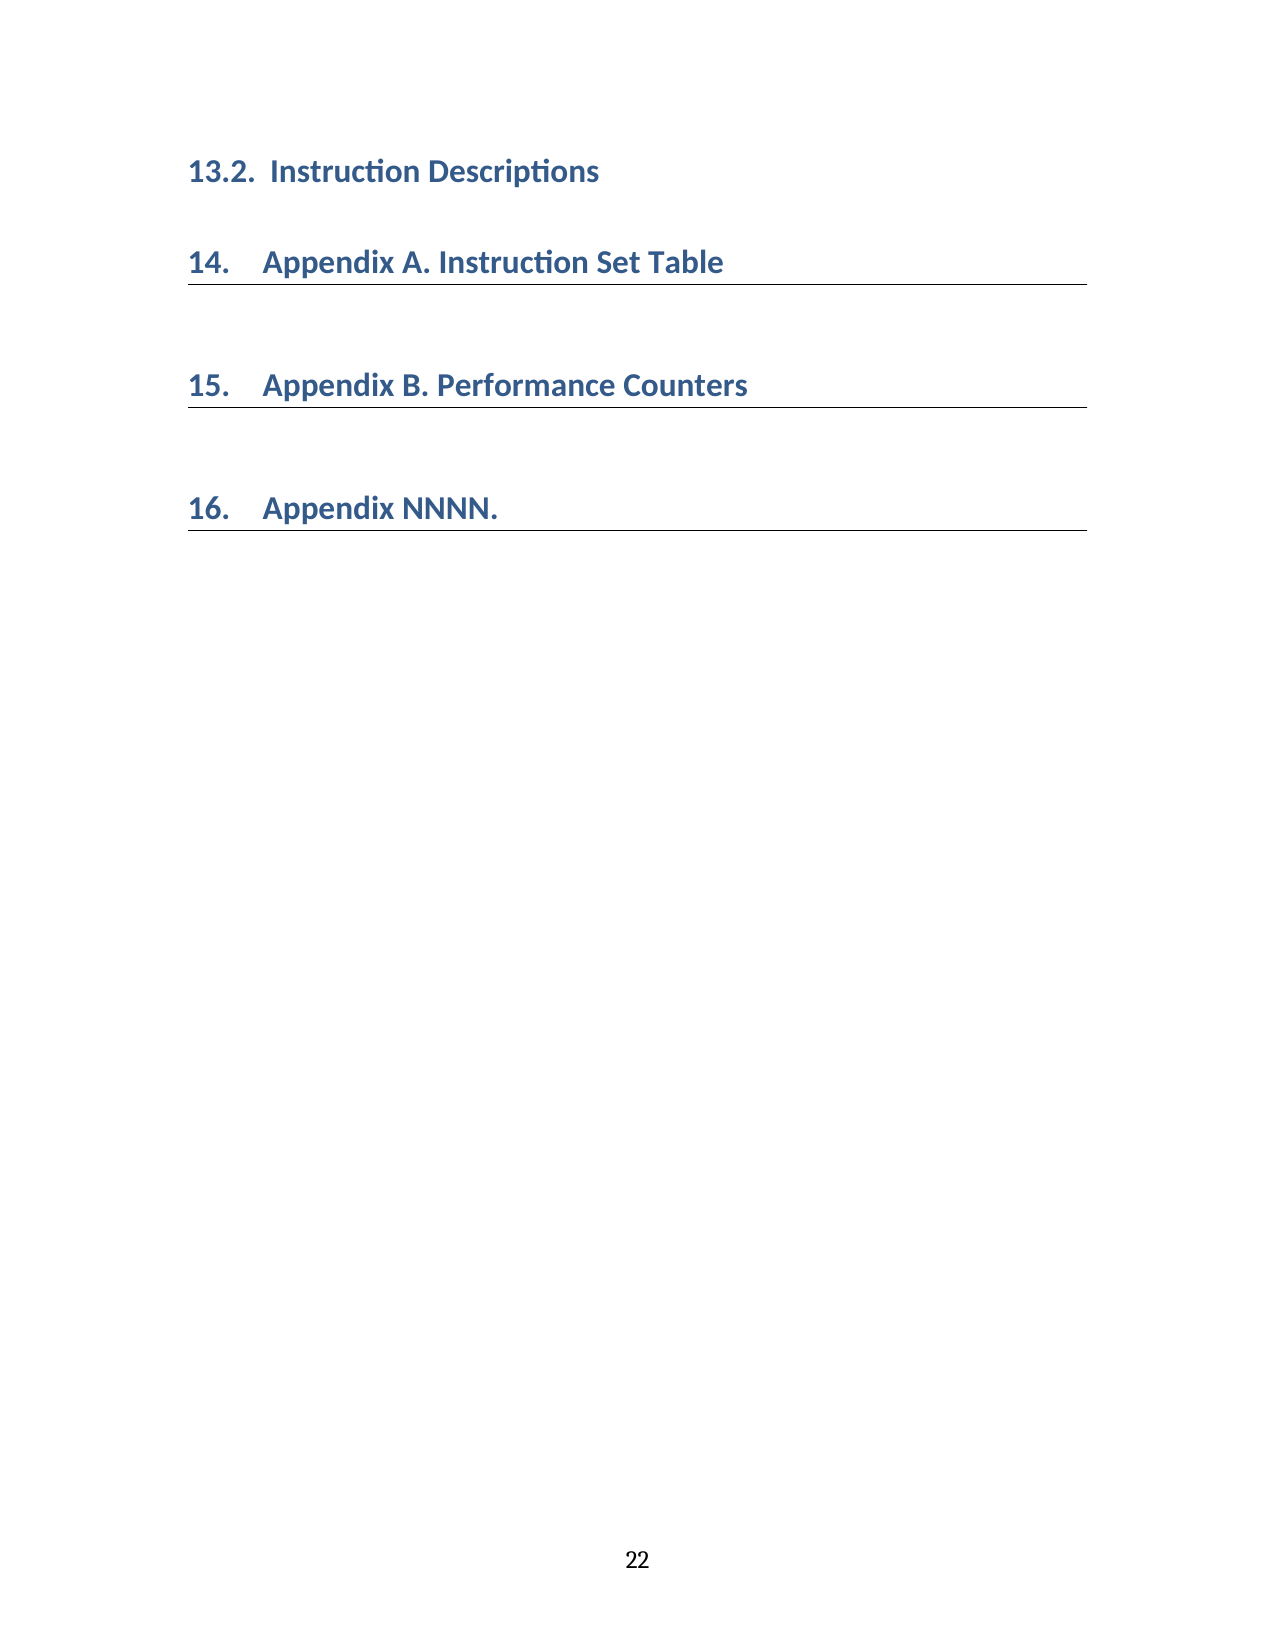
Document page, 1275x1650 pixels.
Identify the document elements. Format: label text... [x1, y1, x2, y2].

subtitle Appendix A. Instruction Set Table [187, 241, 1087, 285]
subtitle Appendix B. Performance Counters [187, 364, 1087, 408]
subtitle Appendix NNNN. [187, 487, 1087, 531]
subtitle Instruction Descriptions [187, 150, 1087, 191]
